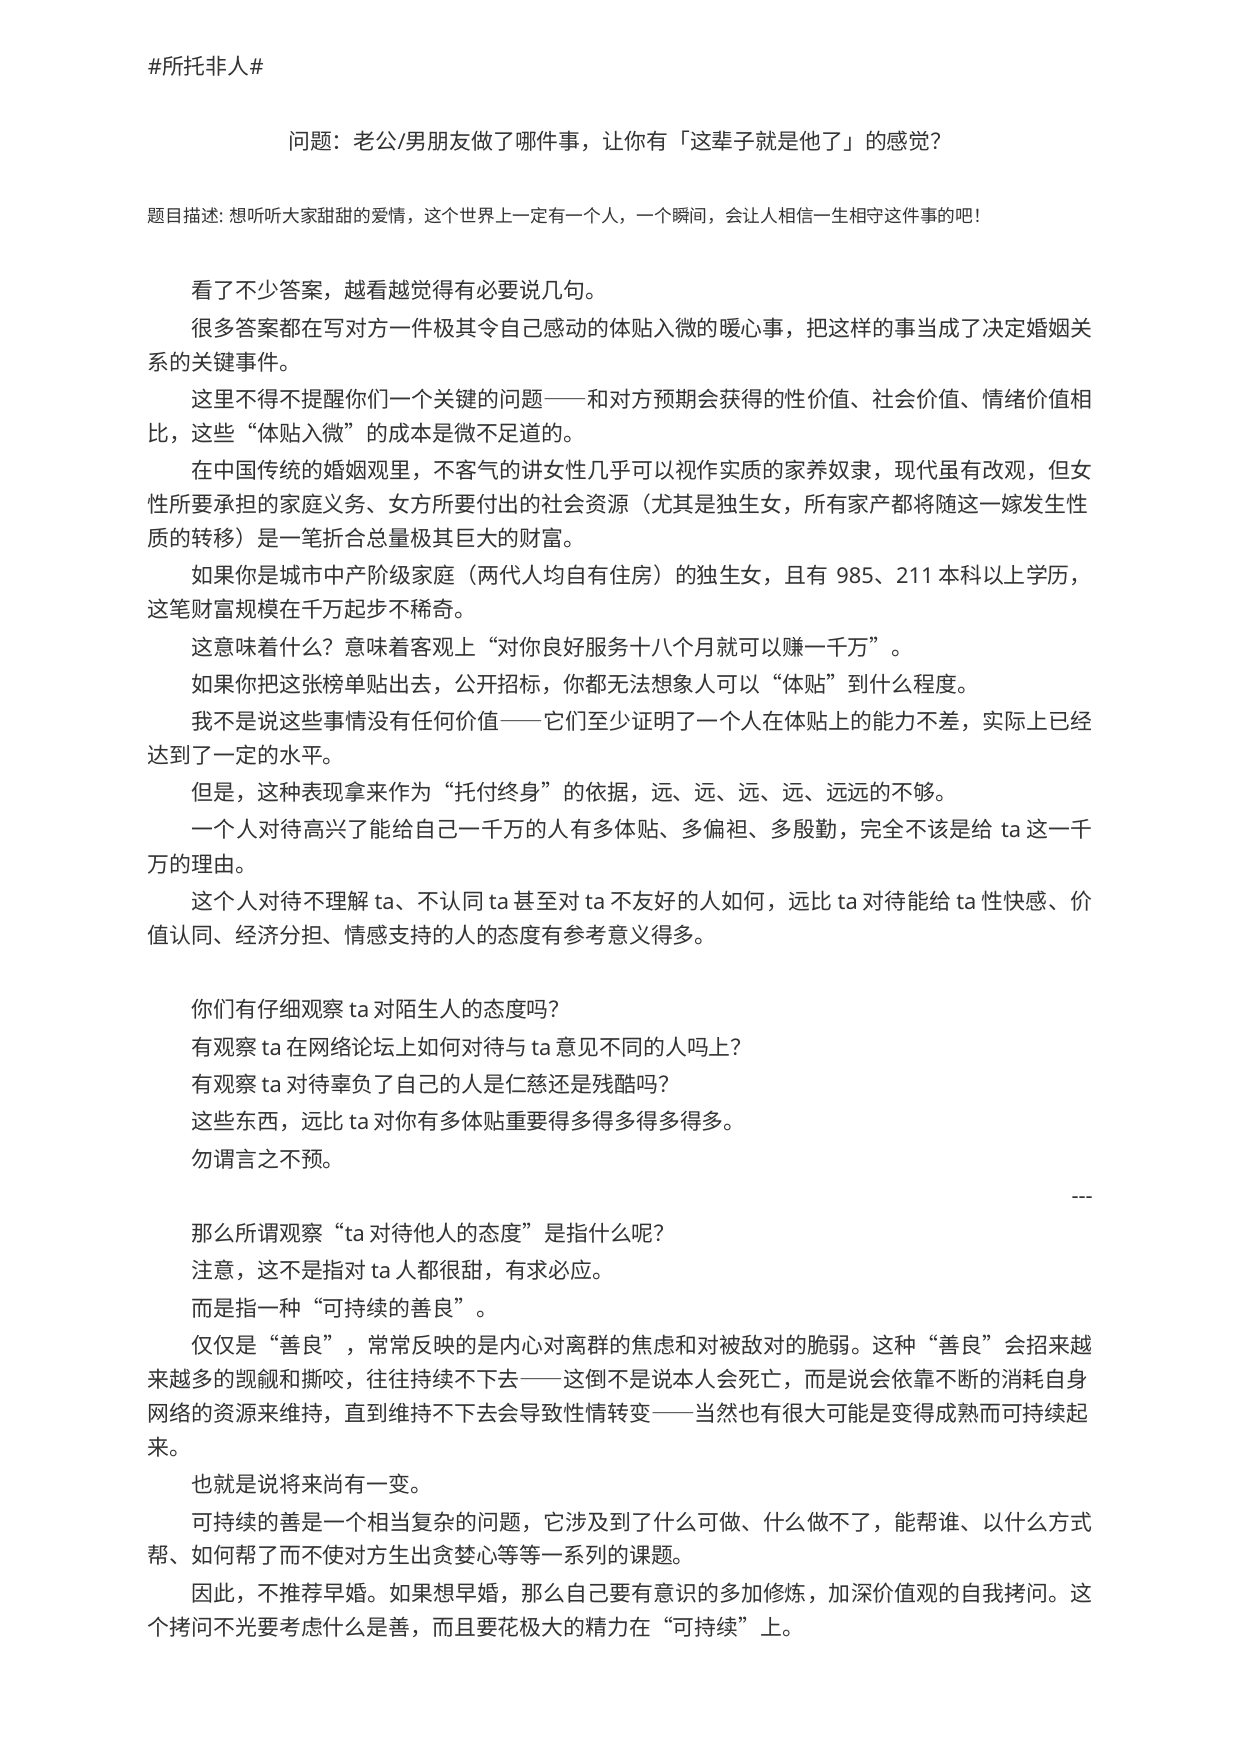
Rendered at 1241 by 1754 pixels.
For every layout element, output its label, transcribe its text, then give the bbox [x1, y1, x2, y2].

text 这里不得不提醒你们一个关键的问题——和对方预期会获得的性价值、社会价值、情绪价值相比，这些“体贴入微”的成本是微不足道的。 [148, 381, 1092, 448]
text 因此，不推荐早婚。如果想早婚，那么自己要有意识的多加修炼，加深价值观的自我拷问。这个拷问不光要考虑什么是善，而且要花极大的精力在“可持续”上。 [148, 1574, 1092, 1642]
text 一个人对待高兴了能给自己一千万的人有多体贴、多偏袒、多殷勤，完全不该是给ta这一千万的理由。 [148, 811, 1092, 879]
text --- [148, 1178, 1092, 1212]
text 而是指一种“可持续的善良”。 [148, 1289, 1092, 1323]
text 这个人对待不理解ta、不认同ta甚至对ta不友好的人如何，远比ta对待能给ta性快感、价值认同、经济分担、情感支持的人的态度有参考意义得多。 [148, 883, 1092, 951]
text 也就是说将来尚有一变。 [148, 1466, 1092, 1500]
text 有观察ta对待辜负了自己的人是仁慈还是残酷吗？ [148, 1066, 1092, 1100]
text 可持续的善是一个相当复杂的问题，它涉及到了什么可做、什么做不了，能帮谁、以什么方式帮、如何帮了而不使对方生出贪婪心等等一系列的课题。 [148, 1503, 1092, 1571]
text 但是，这种表现拿来作为“托付终身”的依据，远、远、远、远、远远的不够。 [148, 774, 1092, 808]
text 勿谓言之不预。 [148, 1140, 1092, 1174]
text 那么所谓观察“ta对待他人的态度”是指什么呢？ [148, 1215, 1092, 1249]
text 我不是说这些事情没有任何价值——它们至少证明了一个人在体贴上的能力不差，实际上已经达到了一定的水平。 [148, 703, 1092, 771]
text #所托非人# [148, 48, 1092, 82]
text 仅仅是“善良”，常常反映的是内心对离群的焦虑和对被敌对的脆弱。这种“善良”会招来越来越多的觊觎和撕咬，往往持续不下去——这倒不是说本人会死亡，而是说会依靠不断的消耗自身网络的资源来维持，直到维持不下去会导致性情转变——当然也有很大可能是变得成熟而可持续起来。 [148, 1327, 1092, 1463]
text 如果你把这张榜单贴出去，公开招标，你都无法想象人可以“体贴”到什么程度。 [148, 666, 1092, 699]
text 题目描述: 想听听大家甜甜的爱情，这个世界上一定有一个人，一个瞬间，会让人相信一生相守这件事的吧！ [148, 197, 1092, 231]
text 在中国传统的婚姻观里，不客气的讲女性几乎可以视作实质的家养奴隶，现代虽有改观，但女性所要承担的家庭义务、女方所要付出的社会资源（尤其是独生女，所有家产都将随这一嫁发生性质的转移）是一笔折合总量极其巨大的财富。 [148, 452, 1092, 554]
text 问题：老公/男朋友做了哪件事，让你有「这辈子就是他了」的感觉？ [148, 123, 1092, 157]
text 这些东西，远比ta对你有多体贴重要得多得多得多得多。 [148, 1103, 1092, 1137]
text 有观察ta在网络论坛上如何对待与ta意见不同的人吗上？ [148, 1028, 1092, 1062]
text 注意，这不是指对ta人都很甜，有求必应。 [148, 1252, 1092, 1286]
text 这意味着什么？意味着客观上“对你良好服务十八个月就可以赚一千万”。 [148, 628, 1092, 662]
text 很多答案都在写对方一件极其令自己感动的体贴入微的暖心事，把这样的事当成了决定婚姻关系的关键事件。 [148, 309, 1092, 377]
text 如果你是城市中产阶级家庭（两代人均自有住房）的独生女，且有985、211本科以上学历，这笔财富规模在千万起步不稀奇。 [148, 557, 1092, 625]
text 你们有仔细观察ta对陌生人的态度吗？ [148, 991, 1092, 1025]
text 看了不少答案，越看越觉得有必要说几句。 [148, 272, 1092, 306]
